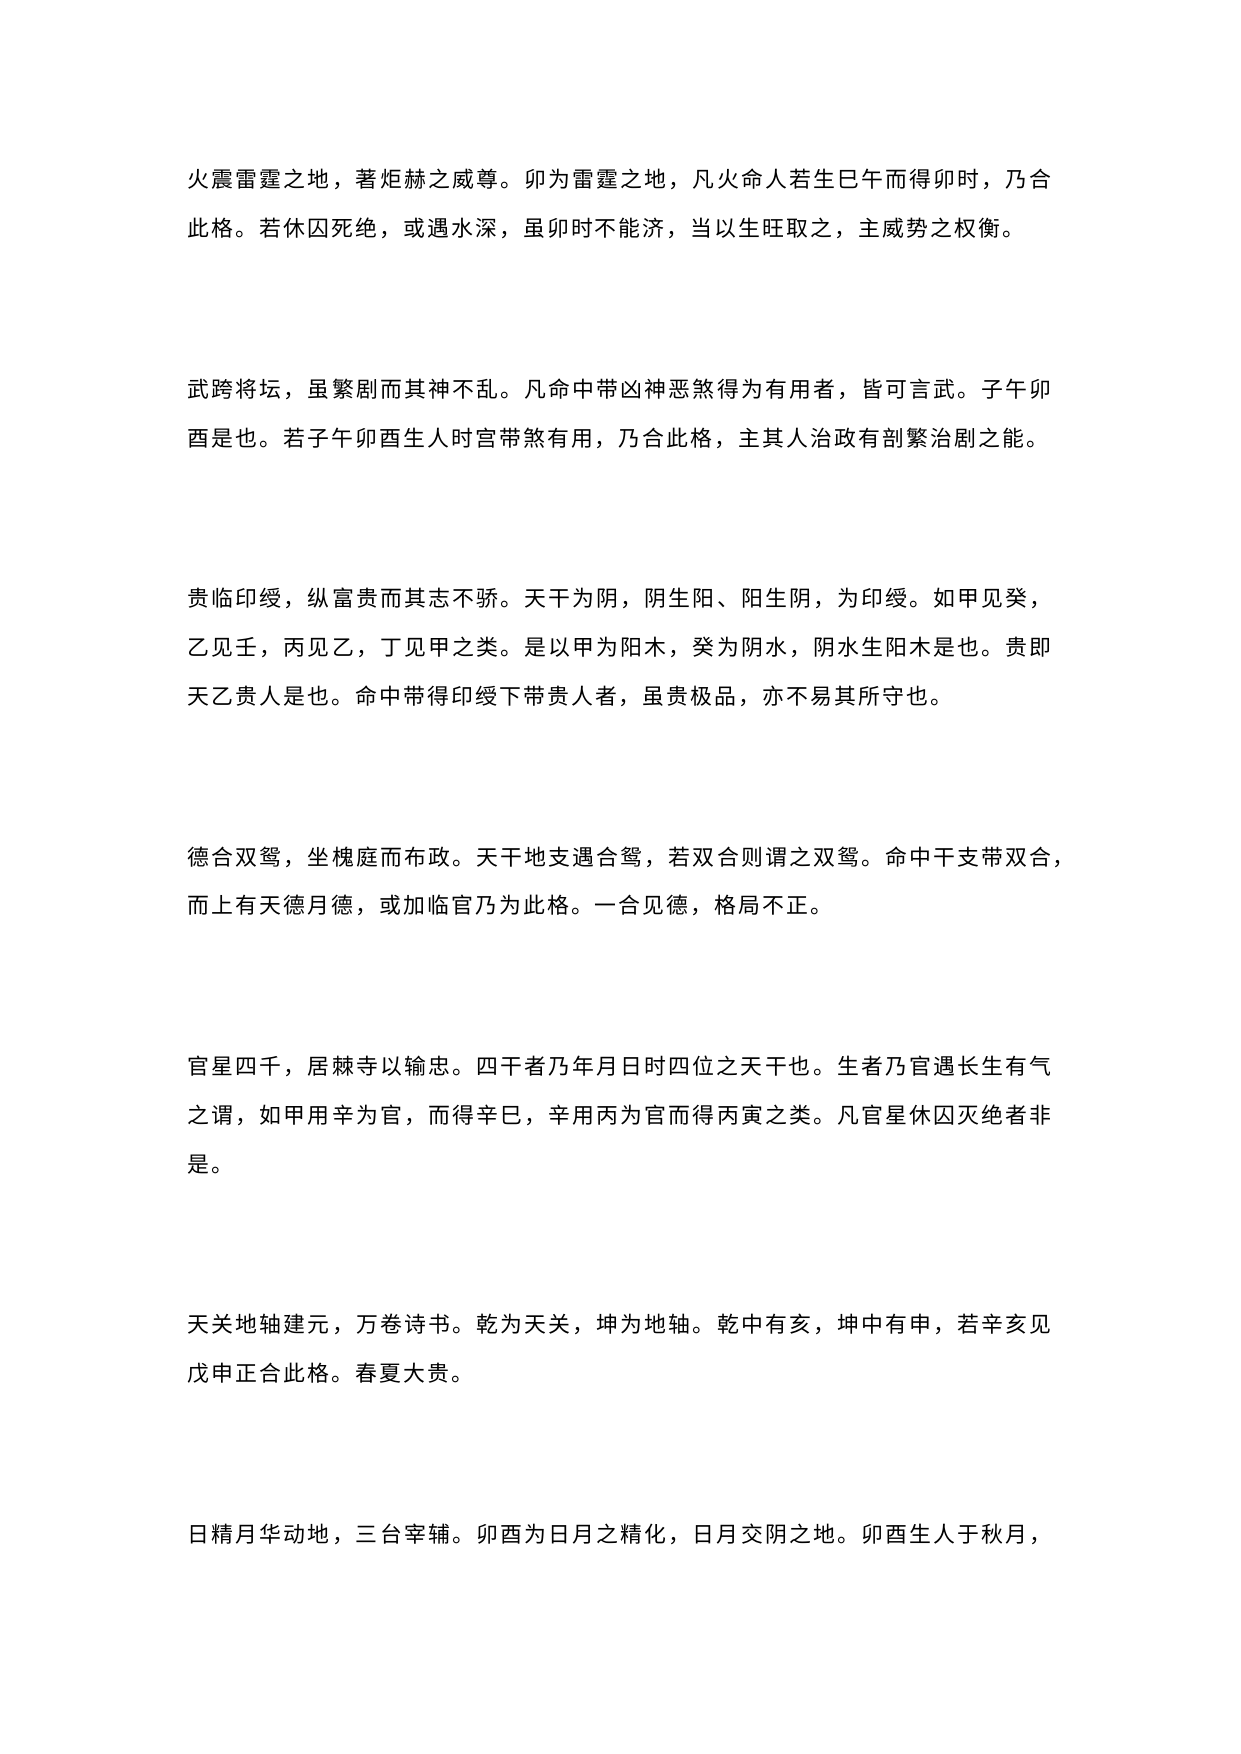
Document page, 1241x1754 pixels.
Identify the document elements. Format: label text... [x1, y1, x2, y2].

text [187, 1516, 1053, 1549]
text 武跨将坛，虽繁剧而其神不乱。凡命中带凶神恶煞得为有用者，皆可言武。子午卯酉是也。若子午卯酉生人时宫带煞有用，乃合此格，主其人治政有剖繁治剧之能。 [187, 371, 1053, 453]
text 德合双鸳，坐槐庭而布政。天干地支遇合鸳，若双合则谓之双鸳。命中干支带双合，而上有天德月德，或加临官乃为此格。一合见德，格局不正。 [187, 839, 1053, 920]
text 贵临印绶，纵富贵而其志不骄。天干为阴，阴生阳、阳生阴，为印绶。如甲见癸，乙见壬，丙见乙，丁见甲之类。是以甲为阳木，癸为阴水，阴水生阳木是也。贵即天乙贵人是也。命中带得印绶下带贵人者，虽贵极品，亦不易其所守也。 [187, 581, 1053, 711]
text 火震雷霆之地，著炬赫之威尊。卯为雷霆之地，凡火命人若生巳午而得卯时，乃合此格。若休囚死绝，或遇水深，虽卯时不能济，当以生旺取之，主威势之权衡。 [187, 162, 1053, 243]
text 官星四千，居棘寺以输忠。四干者乃年月日时四位之天干也。生者乃官遇长生有气之谓，如甲用辛为官，而得辛巳，辛用丙为官而得丙寅之类。凡官星休囚灭绝者非是。 [187, 1049, 1053, 1179]
text 天关地轴建元，万卷诗书。乾为天关，坤为地轴。乾中有亥，坤中有申，若辛亥见戊申正合此格。春夏大贵。 [187, 1307, 1053, 1388]
